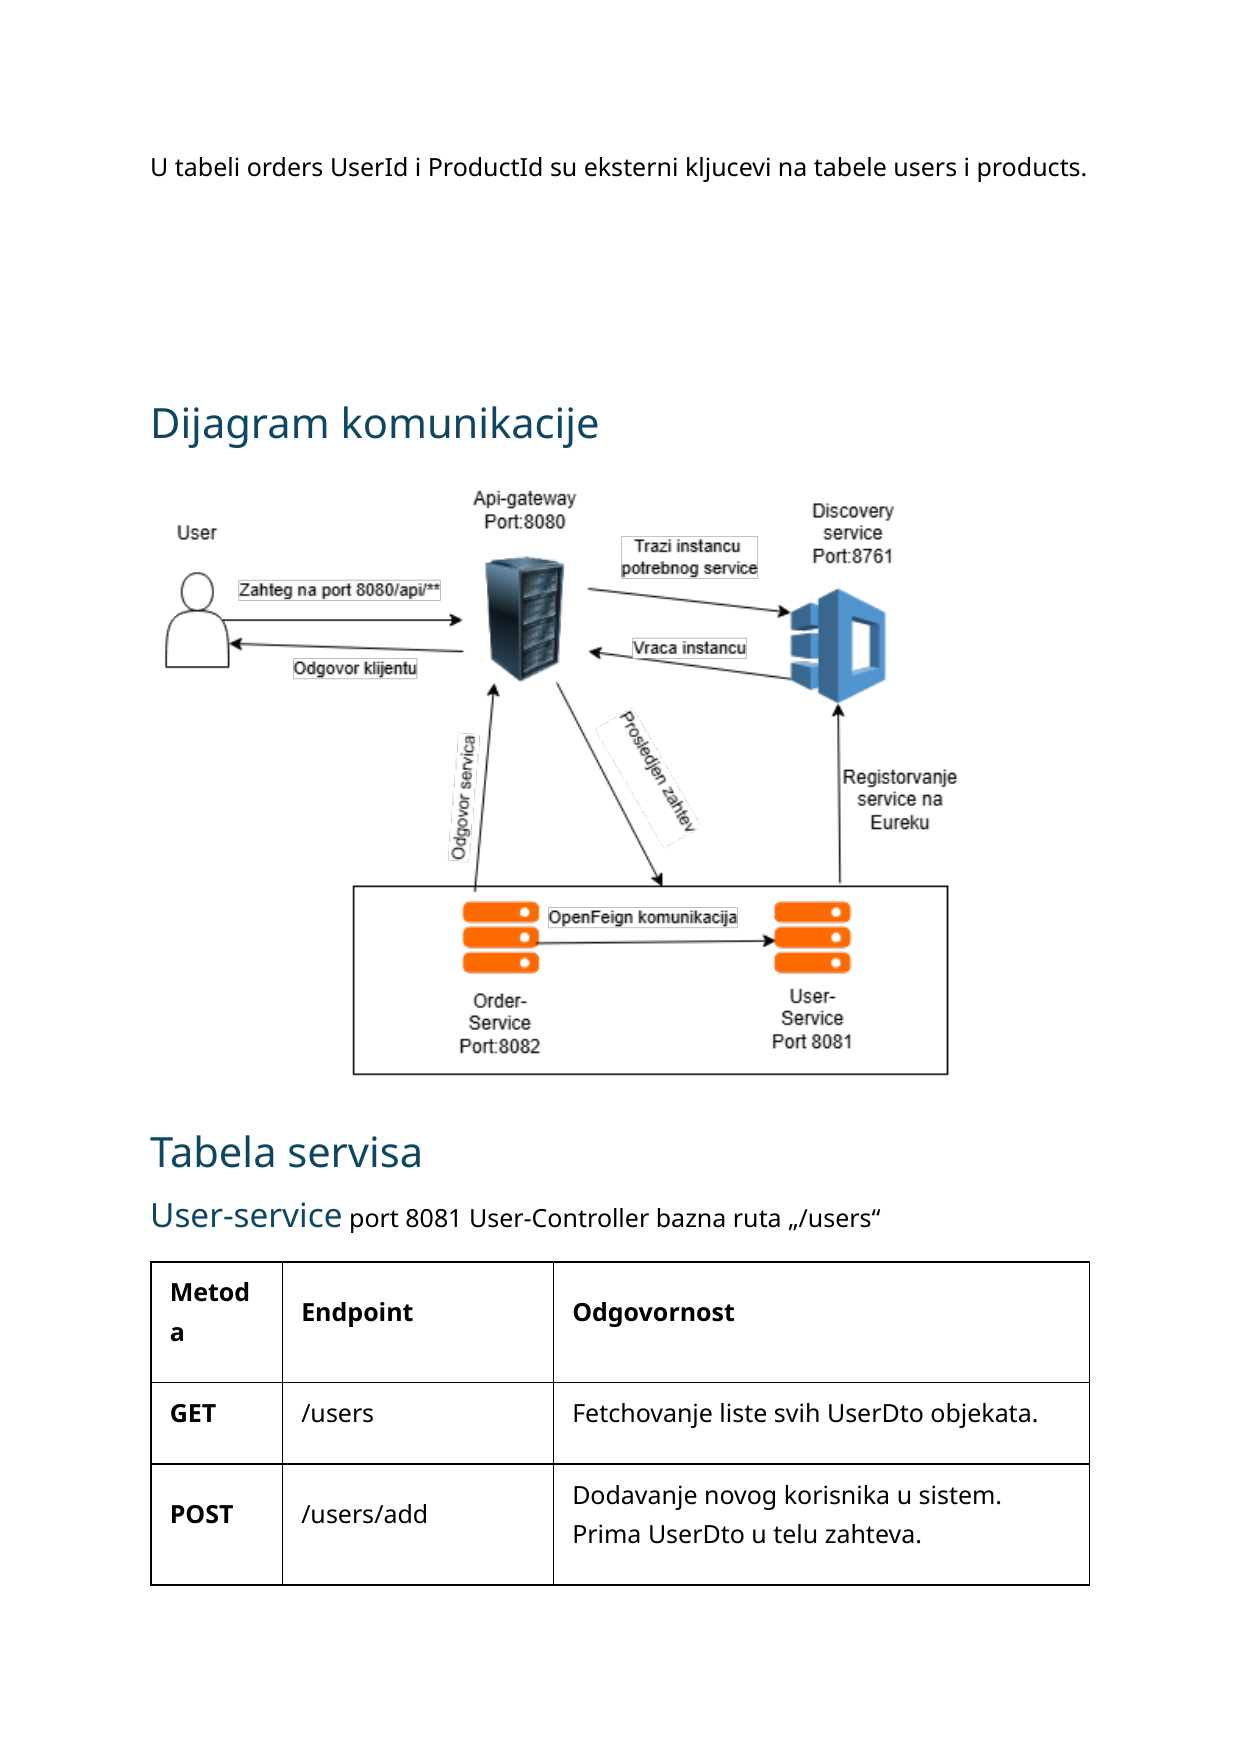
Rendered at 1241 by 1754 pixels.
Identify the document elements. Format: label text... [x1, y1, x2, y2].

table_cell /users [283, 1383, 553, 1463]
subtitle Tabela servisa [150, 1123, 1090, 1179]
table_header Endpoint [283, 1263, 553, 1382]
table_cell GET [152, 1383, 282, 1463]
table_header Odgovornost [554, 1263, 1089, 1382]
table_cell Fetchovanje liste svih UserDto objekata. [554, 1383, 1089, 1463]
text User-service port 8081 User-Controller bazna ruta „/users“ [150, 1192, 1090, 1238]
table_cell Dodavanje novog korisnika u sistem. Prima UserDto u telu zahteva. [554, 1465, 1089, 1584]
picture [150, 463, 958, 1080]
text U tabeli orders UserId i ProductId su eksterni kljucevi na tabele users i products. [150, 150, 1090, 184]
table_cell POST [152, 1465, 282, 1584]
table_cell /users/add [283, 1465, 553, 1584]
table_header Metoda [152, 1263, 282, 1382]
subtitle Dijagram komunikacije [150, 394, 1090, 451]
